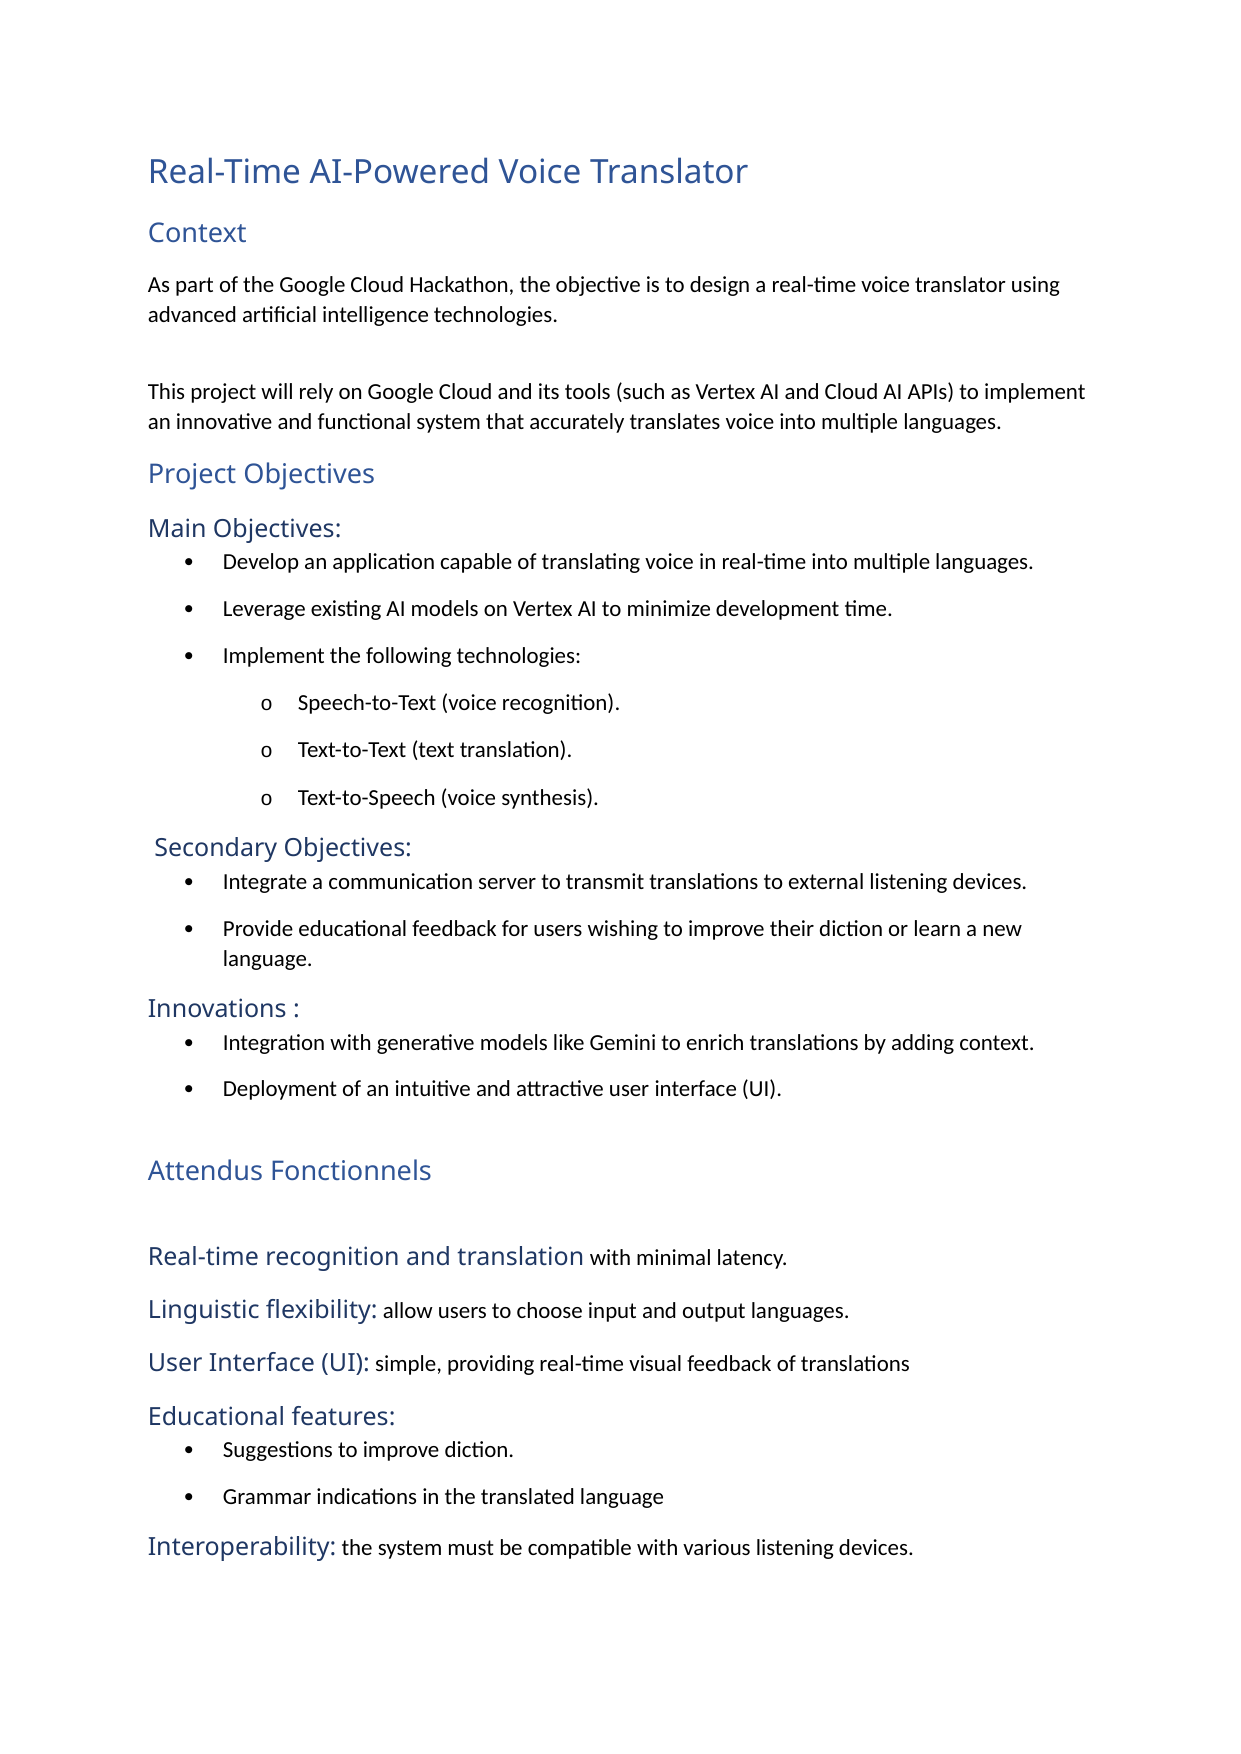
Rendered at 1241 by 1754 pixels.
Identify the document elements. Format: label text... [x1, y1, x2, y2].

text Context [148, 213, 1093, 250]
list Develop an application capable of translating voice in real-time into multiple languages. [185, 547, 1093, 575]
list Implement the following technologies: [185, 641, 1093, 669]
list Speech-to-Text (voice recognition). [260, 688, 1093, 716]
text Project Objectives [148, 454, 1093, 491]
text Interoperability: the system must be compatible with various listening devices. [148, 1529, 1093, 1563]
list Leverage existing AI models on Vertex AI to minimize development time. [185, 594, 1093, 622]
subtitle Attendus Fonctionnels [148, 1152, 1093, 1188]
text This project will rely on Google Cloud and its tools (such as Vertex AI and Cloud AI APIs) to implement an innovative and functional system that accurately translates voice into multiple languages. [148, 347, 1093, 435]
text User Interface (UI): simple, providing real-time visual feedback of translations [148, 1345, 1093, 1379]
list Grammar indications in the translated language [185, 1482, 1093, 1510]
text Real-time recognition and translation with minimal latency. [148, 1238, 1093, 1272]
list Text-to-Text (text translation). [260, 735, 1093, 764]
list Provide educational feedback for users wishing to improve their diction or learn a new language. [185, 914, 1093, 972]
list Integrate a communication server to transmit translations to external listening devices. [185, 867, 1093, 895]
subtitle Secondary Objectives: [148, 830, 1093, 864]
list Suggestions to improve diction. [185, 1435, 1093, 1463]
subtitle Innovations : [148, 991, 1093, 1025]
list Deployment of an intuitive and attractive user interface (UI). [185, 1074, 1093, 1133]
subtitle Educational features: [148, 1398, 1093, 1433]
text Real-Time AI-Powered Voice Translator [148, 148, 1093, 193]
text As part of the Google Cloud Hackathon, the objective is to design a real-time voice translator using advanced artificial intelligence technologies. [148, 270, 1093, 328]
list Text-to-Speech (voice synthesis). [260, 783, 1093, 811]
subtitle Main Objectives: [148, 511, 1093, 544]
text Linguistic flexibility: allow users to choose input and output languages. [148, 1292, 1093, 1326]
list Integration with generative models like Gemini to enrich translations by adding context. [185, 1028, 1093, 1056]
